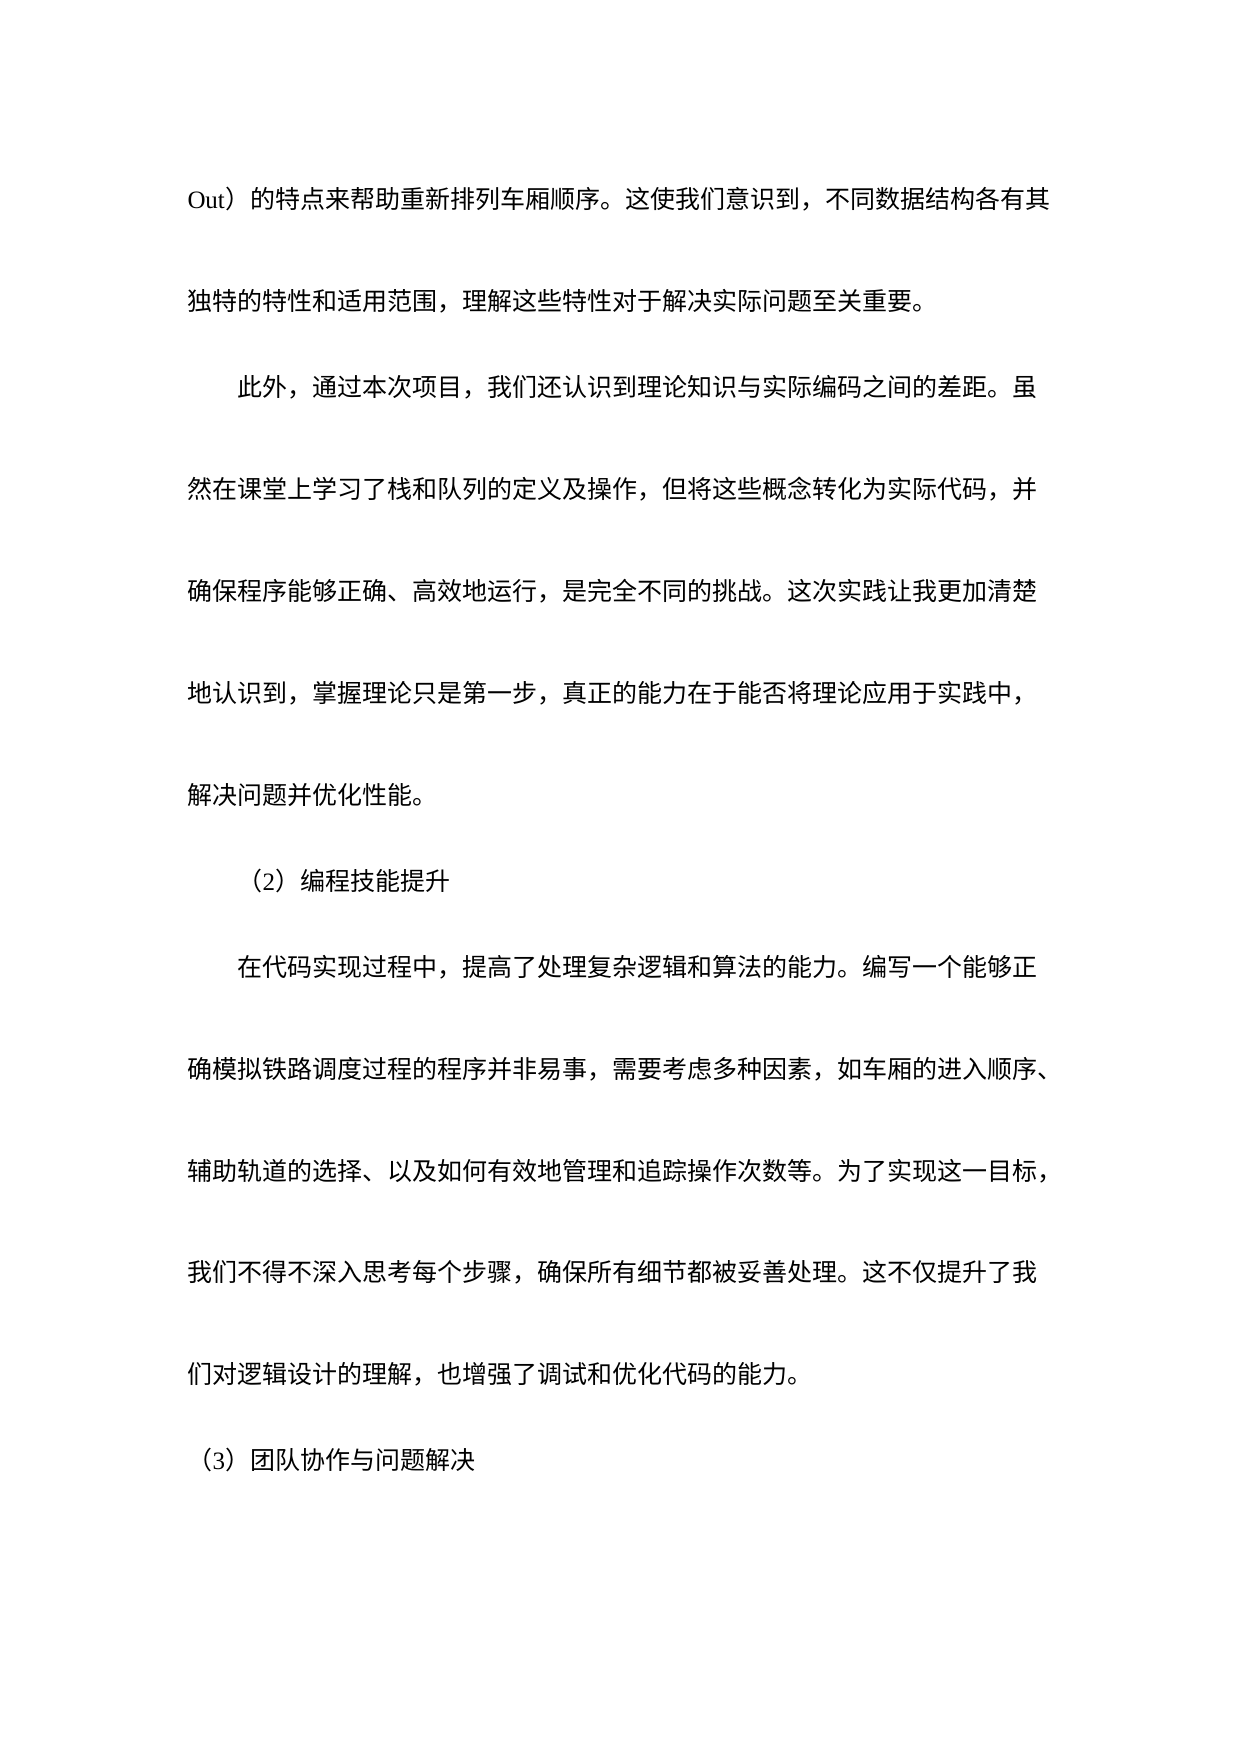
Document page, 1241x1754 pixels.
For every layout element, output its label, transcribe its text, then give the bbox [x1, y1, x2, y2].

text 在代码实现过程中，提高了处理复杂逻辑和算法的能力。编写一个能够正确模拟铁路调度过程的程序并非易事，需要考虑多种因素，如车厢的进入顺序、辅助轨道的选择、以及如何有效地管理和追踪操作次数等。为了实现这一目标，我们不得不深入思考每个步骤，确保所有细节都被妥善处理。这不仅提升了我们对逻辑设计的理解，也增强了调试和优化代码的能力。 [187, 931, 1053, 1407]
text （3）团队协作与问题解决 [187, 1425, 1053, 1493]
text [187, 164, 1053, 334]
text （2）编程技能提升 [187, 845, 1053, 913]
text 此外，通过本次项目，我们还认识到理论知识与实际编码之间的差距。虽然在课堂上学习了栈和队列的定义及操作，但将这些概念转化为实际代码，并确保程序能够正确、高效地运行，是完全不同的挑战。这次实践让我更加清楚地认识到，掌握理论只是第一步，真正的能力在于能否将理论应用于实践中，解决问题并优化性能。 [187, 352, 1053, 827]
